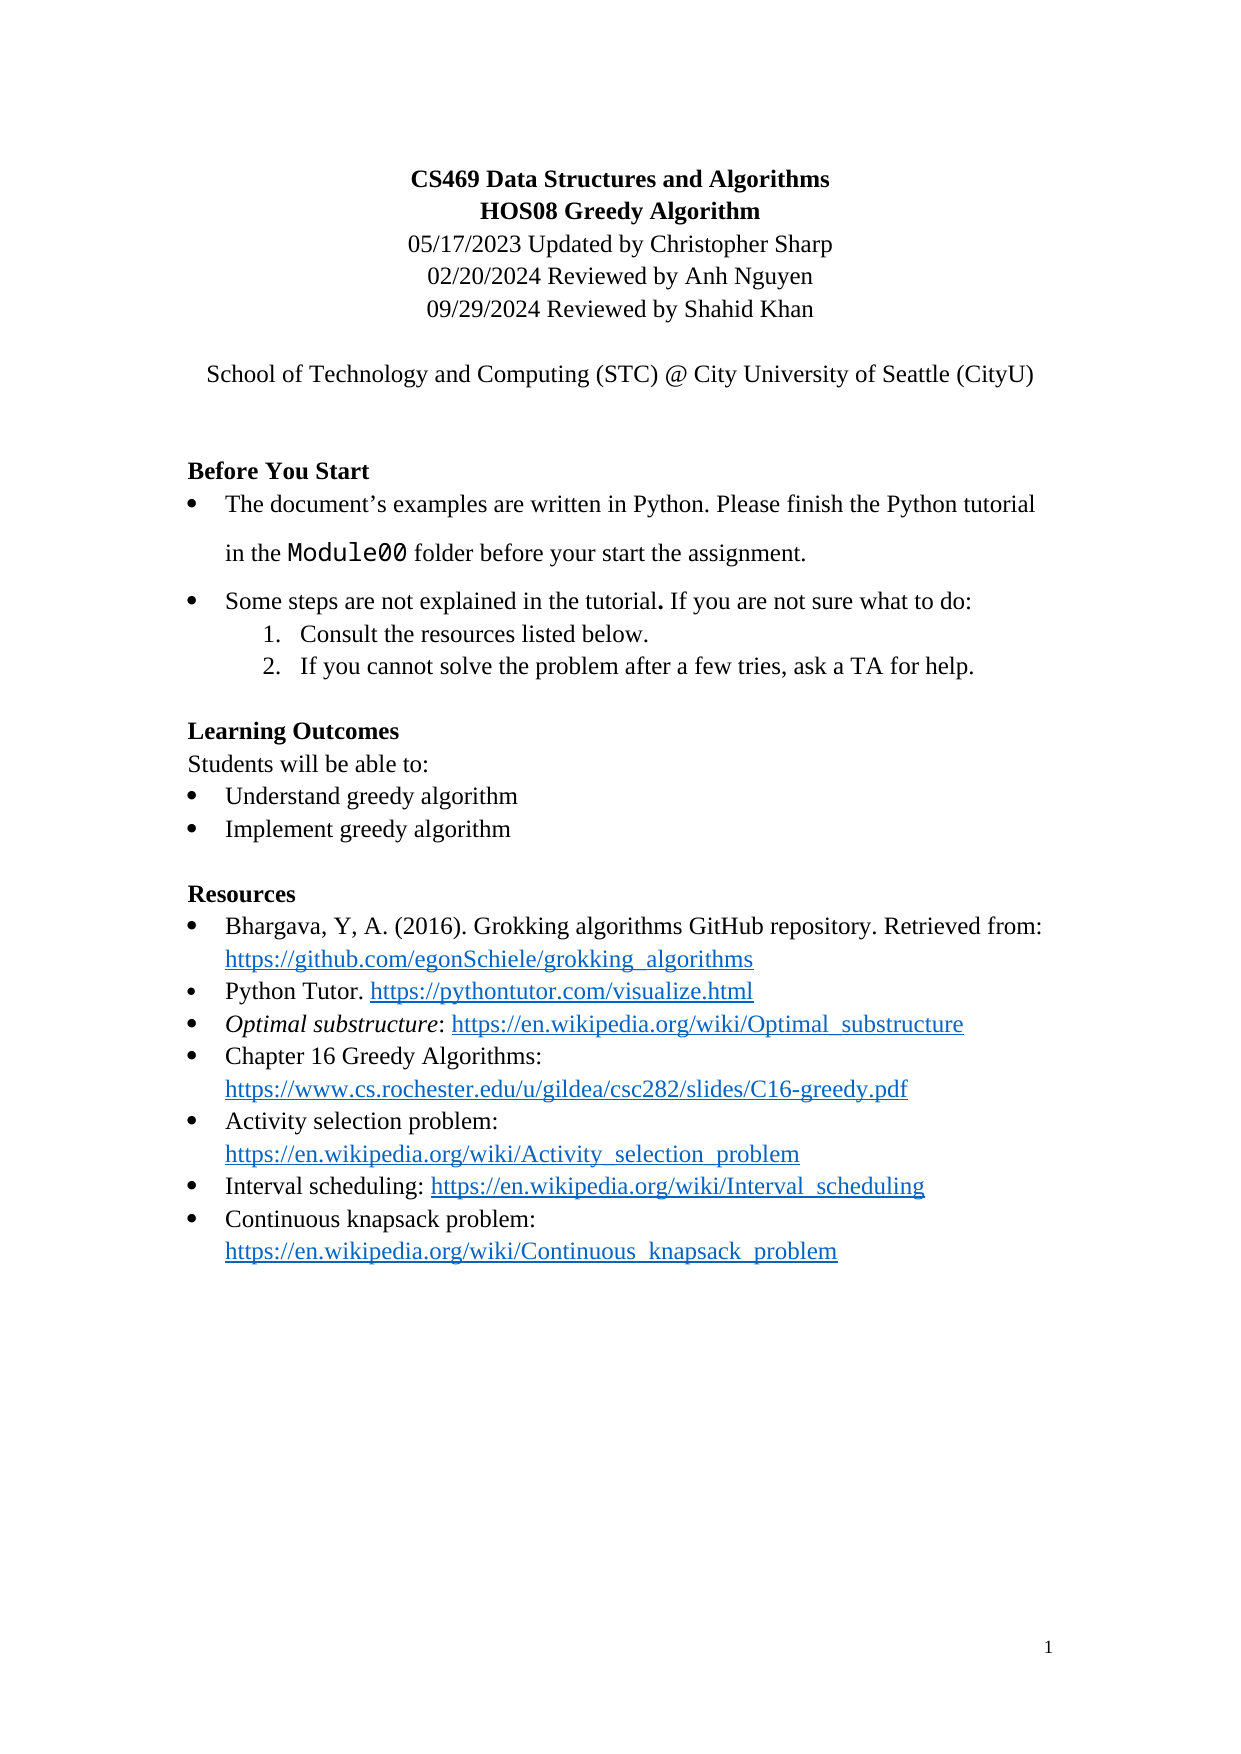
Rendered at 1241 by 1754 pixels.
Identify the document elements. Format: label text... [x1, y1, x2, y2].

text CS469 Data Structures and Algorithms [187, 162, 1053, 194]
text 05/17/2023 Updated by Christopher Sharp [187, 227, 1053, 259]
text Learning Outcomes [187, 714, 1053, 747]
text 09/29/2024 Reviewed by Shahid Khan [187, 292, 1053, 324]
text HOS08 Greedy Algorithm [187, 194, 1053, 227]
text School of Technology and Computing (STC) @ City University of Seattle (CityU) [187, 357, 1053, 389]
text Before You Start [187, 454, 1053, 487]
list Interval scheduling: https://en.wikipedia.org/wiki/Interval_scheduling [187, 1169, 1053, 1202]
list Implement greedy algorithm [187, 812, 1053, 844]
list Continuous knapsack problem: https://en.wikipedia.org/wiki/Continuous_knapsack_problem [187, 1202, 1053, 1267]
list The document’s examples are written in Python. Please finish the Python tutorial in the Module00 folder before your start the assignment. [187, 487, 1053, 584]
list Activity selection problem: https://en.wikipedia.org/wiki/Activity_selection_problem [187, 1104, 1053, 1169]
list Bhargava, Y, A. (2016). Grokking algorithms GitHub repository. Retrieved from: https://github.com/egonSchiele/grokking_algorithms [187, 909, 1053, 974]
list Consult the resources listed below. [262, 617, 1053, 649]
text Students will be able to: [187, 747, 1053, 779]
list Chapter 16 Greedy Algorithms: https://www.cs.rochester.edu/u/gildea/csc282/slides/C16-greedy.pdf [187, 1039, 1053, 1104]
list Understand greedy algorithm [187, 779, 1053, 812]
list If you cannot solve the problem after a few tries, ask a TA for help. [262, 649, 1053, 682]
list Some steps are not explained in the tutorial. If you are not sure what to do: [187, 584, 1053, 617]
text 02/20/2024 Reviewed by Anh Nguyen [187, 259, 1053, 292]
text Resources [187, 877, 1053, 909]
list Python Tutor. https://pythontutor.com/visualize.html [187, 974, 1053, 1007]
list Optimal substructure: https://en.wikipedia.org/wiki/Optimal_substructure [187, 1007, 1053, 1039]
